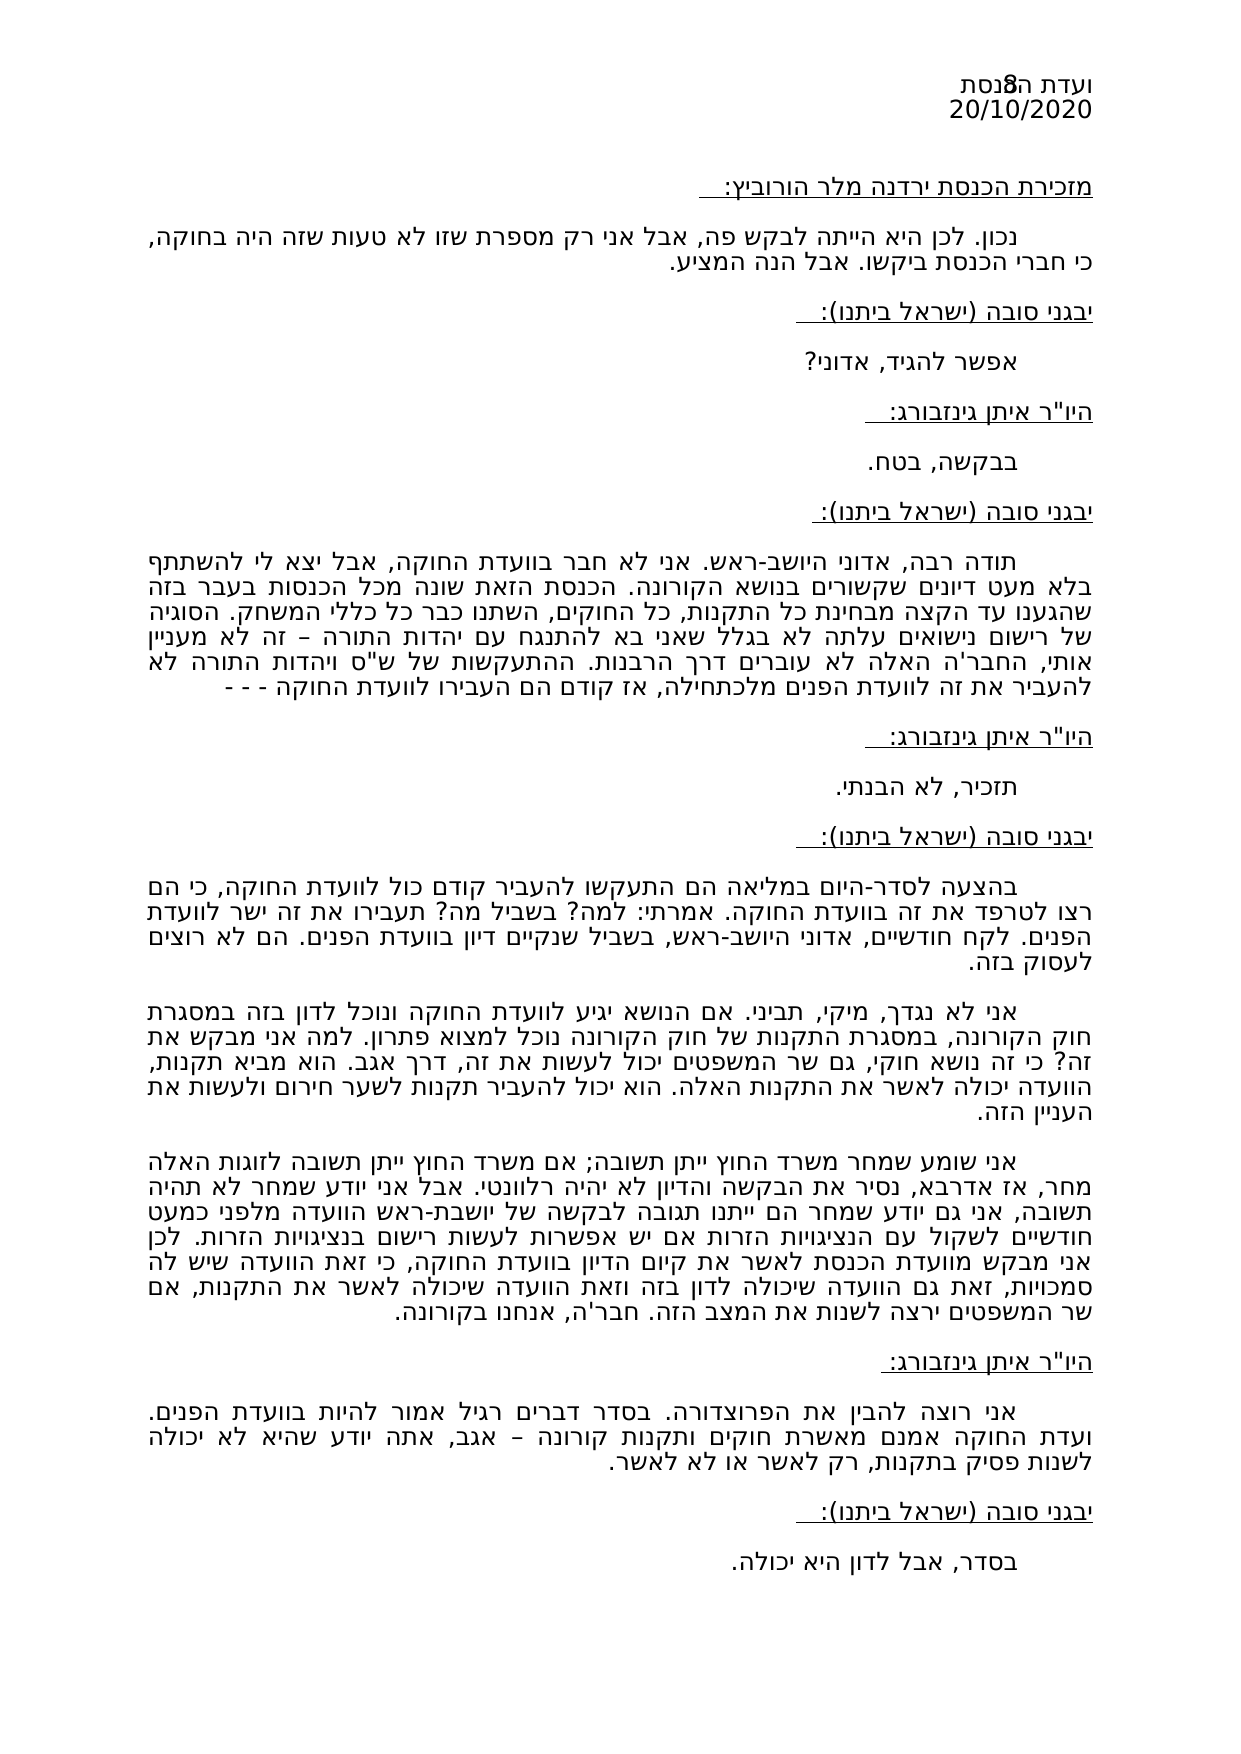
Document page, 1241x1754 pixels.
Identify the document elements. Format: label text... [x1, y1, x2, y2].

text נכון. לכן היא הייתה לבקש פה, אבל אני רק מספרת שזו לא טעות שזה היה בחוקה, כי חברי הכנסת ביקשו. אבל הנה המציע. [147, 225, 1093, 275]
text אני רוצה להבין את הפרוצדורה. בסדר דברים רגיל אמור להיות בוועדת הפנים. ועדת החוקה אמנם מאשרת חוקים ותקנות קורונה – אגב, אתה יודע שהיא לא יכולה לשנות פסיק בתקנות, רק לאשר או לא לאשר. [147, 1400, 1093, 1475]
text בבקשה, בטח. [147, 450, 1093, 475]
text << יור >> היו"ר איתן גינזבורג: << יור >> [147, 400, 1093, 425]
text << דובר >> מזכירת הכנסת ירדנה מלר הורוביץ: << דובר >> [147, 175, 1093, 200]
text אני לא נגדך, מיקי, תביני. אם הנושא יגיע לוועדת החוקה ונוכל לדון בזה במסגרת חוק הקורונה, במסגרת התקנות של חוק הקורונה נוכל למצוא פתרון. למה אני מבקש את זה? כי זה נושא חוקי, גם שר המשפטים יכול לעשות את זה, דרך אגב. הוא מביא תקנות, הוועדה יכולה לאשר את התקנות האלה. הוא יכול להעביר תקנות לשער חירום ולעשות את העניין הזה. [147, 1000, 1093, 1125]
text << דובר >> יבגני סובה (ישראל ביתנו): << דובר >> [147, 825, 1093, 850]
text תודה רבה, אדוני היושב-ראש. אני לא חבר בוועדת החוקה, אבל יצא לי להשתתף בלא מעט דיונים שקשורים בנושא הקורונה. הכנסת הזאת שונה מכל הכנסות בעבר בזה שהגענו עד הקצה מבחינת כל התקנות, כל החוקים, השתנו כבר כל כללי המשחק. הסוגיה של רישום נישואים עלתה לא בגלל שאני בא להתנגח עם יהדות התורה – זה לא מעניין אותי, החבר'ה האלה לא עוברים דרך הרבנות. ההתעקשות של ש"ס ויהדות התורה לא להעביר את זה לוועדת הפנים מלכתחילה, אז קודם הם העבירו לוועדת החוקה - - - [147, 550, 1093, 700]
text << יור >> היו"ר איתן גינזבורג: << יור >> [147, 725, 1093, 750]
text << דובר >> יבגני סובה (ישראל ביתנו): << דובר >> [147, 1500, 1093, 1525]
text << דובר >> יבגני סובה (ישראל ביתנו): << דובר >> [147, 300, 1093, 325]
text בסדר, אבל לדון היא יכולה. [147, 1550, 1093, 1575]
text << יור >> היו"ר איתן גינזבורג: << יור >> [147, 1350, 1093, 1375]
text בהצעה לסדר-היום במליאה הם התעקשו להעביר קודם כול לוועדת החוקה, כי הם רצו לטרפד את זה בוועדת החוקה. אמרתי: למה? בשביל מה? תעבירו את זה ישר לוועדת הפנים. לקח חודשיים, אדוני היושב-ראש, בשביל שנקיים דיון בוועדת הפנים. הם לא רוצים לעסוק בזה. [147, 875, 1093, 975]
text תזכיר, לא הבנתי. [147, 775, 1093, 800]
text << דובר >> יבגני סובה (ישראל ביתנו): << דובר >> [147, 500, 1093, 525]
text אפשר להגיד, אדוני? [147, 350, 1093, 375]
text אני שומע שמחר משרד החוץ ייתן תשובה; אם משרד החוץ ייתן תשובה לזוגות האלה מחר, אז אדרבא, נסיר את הבקשה והדיון לא יהיה רלוונטי. אבל אני יודע שמחר לא תהיה תשובה, אני גם יודע שמחר הם ייתנו תגובה לבקשה של יושבת-ראש הוועדה מלפני כמעט חודשיים לשקול עם הנציגויות הזרות אם יש אפשרות לעשות רישום בנציגויות הזרות. לכן אני מבקש מוועדת הכנסת לאשר את קיום הדיון בוועדת החוקה, כי זאת הוועדה שיש לה סמכויות, זאת גם הוועדה שיכולה לדון בזה וזאת הוועדה שיכולה לאשר את התקנות, אם שר המשפטים ירצה לשנות את המצב הזה. חבר'ה, אנחנו בקורונה. [147, 1150, 1093, 1325]
